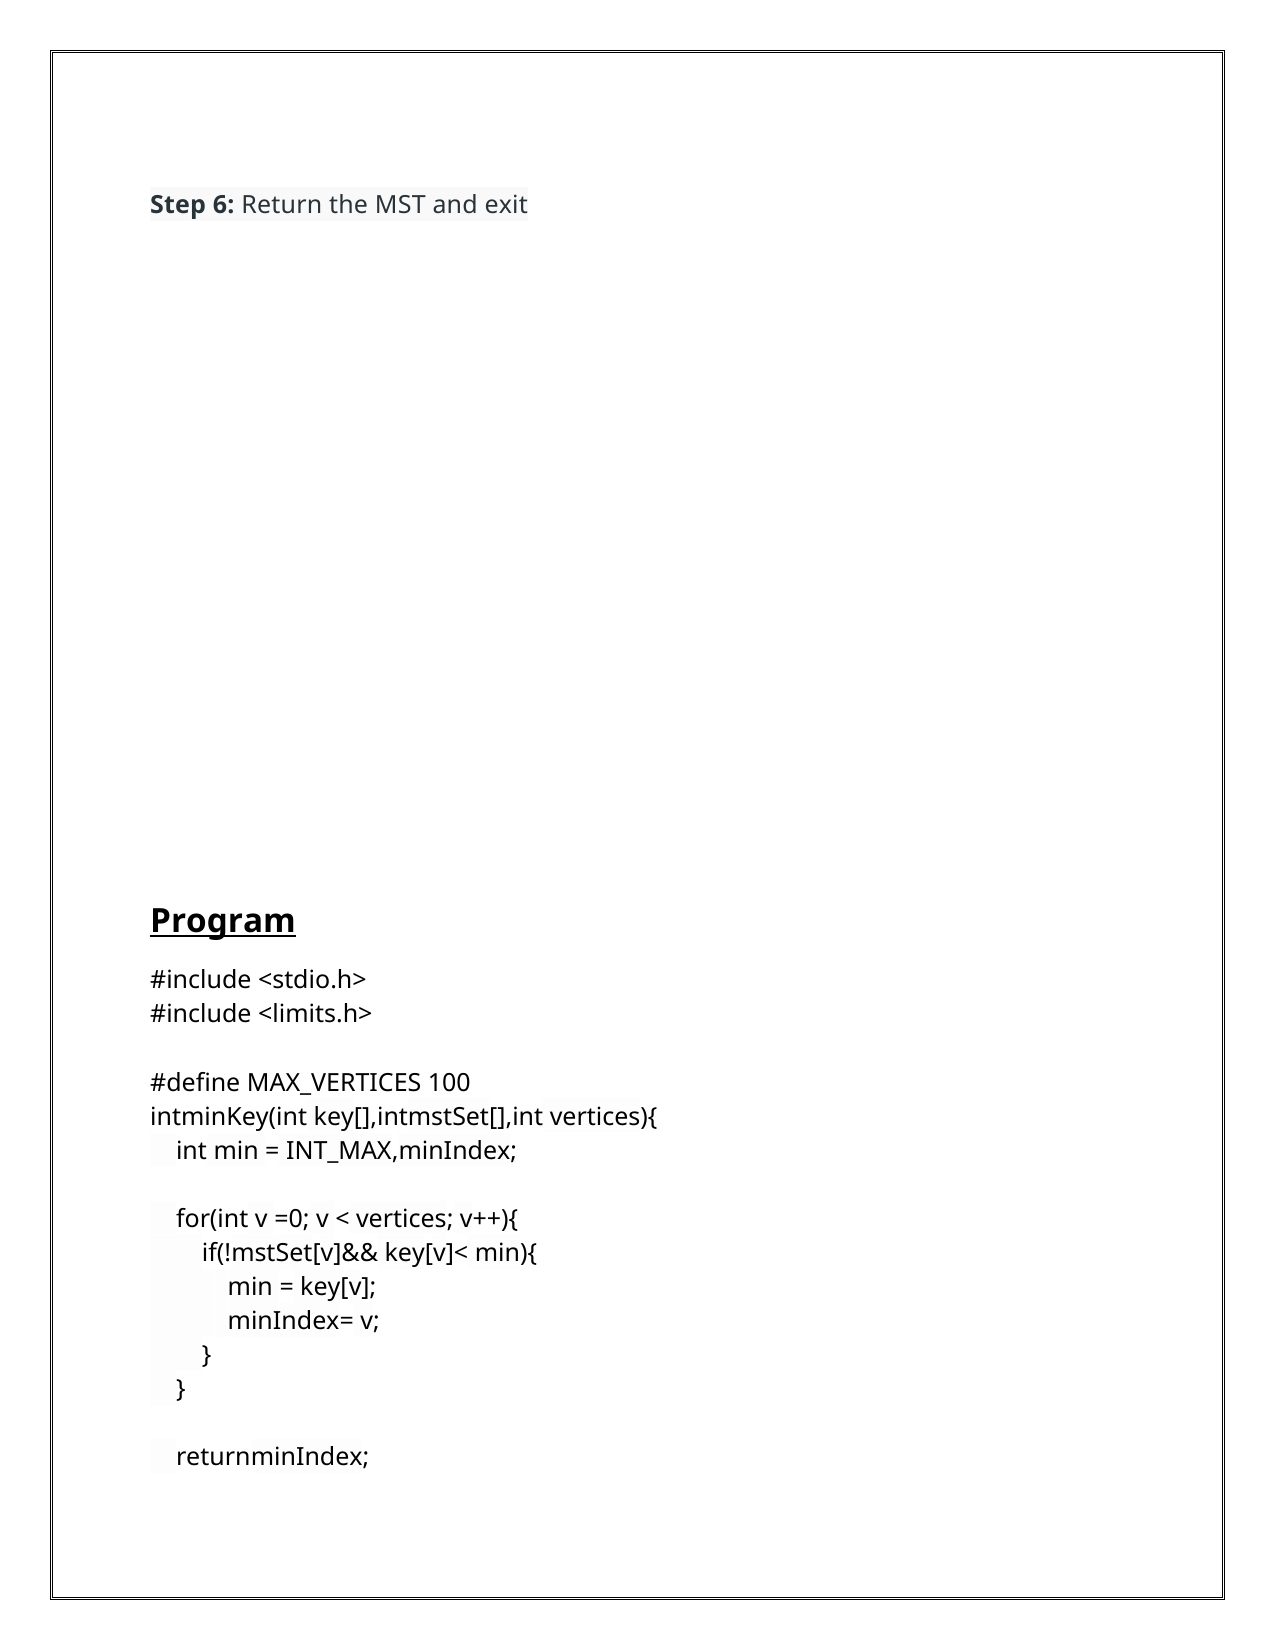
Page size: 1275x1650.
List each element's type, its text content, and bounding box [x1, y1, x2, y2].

text #include <stdio.h> [150, 962, 1125, 996]
text #include <limits.h> [150, 996, 1125, 1030]
text #define MAX_VERTICES 100 [150, 1064, 1125, 1098]
text Step 6: Return the MST and exit [150, 150, 1125, 221]
text intminKey(int key[],intmstSet[],int vertices){ [640, 1098, 1125, 1132]
text returnminIndex; [176, 1439, 251, 1473]
text for(int v =0; v < vertices; v++){ [176, 1201, 248, 1234]
text intminKey(int key[],intmstSet[],int vertices){ [150, 1098, 307, 1132]
text min = key[v]; [361, 1269, 1125, 1303]
text if(!mstSet[v]&& key[v]< min){ [150, 1234, 1125, 1269]
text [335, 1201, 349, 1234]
text } [202, 1337, 1125, 1371]
text for(int v =0; v < vertices; v++){ [472, 1201, 1125, 1234]
text } [176, 1371, 1125, 1405]
text returnminIndex; [362, 1439, 1125, 1473]
text minIndex= v; [373, 1303, 1125, 1337]
text Program [150, 896, 1125, 942]
text int min = INT_MAX,minIndex; [150, 1132, 1125, 1166]
